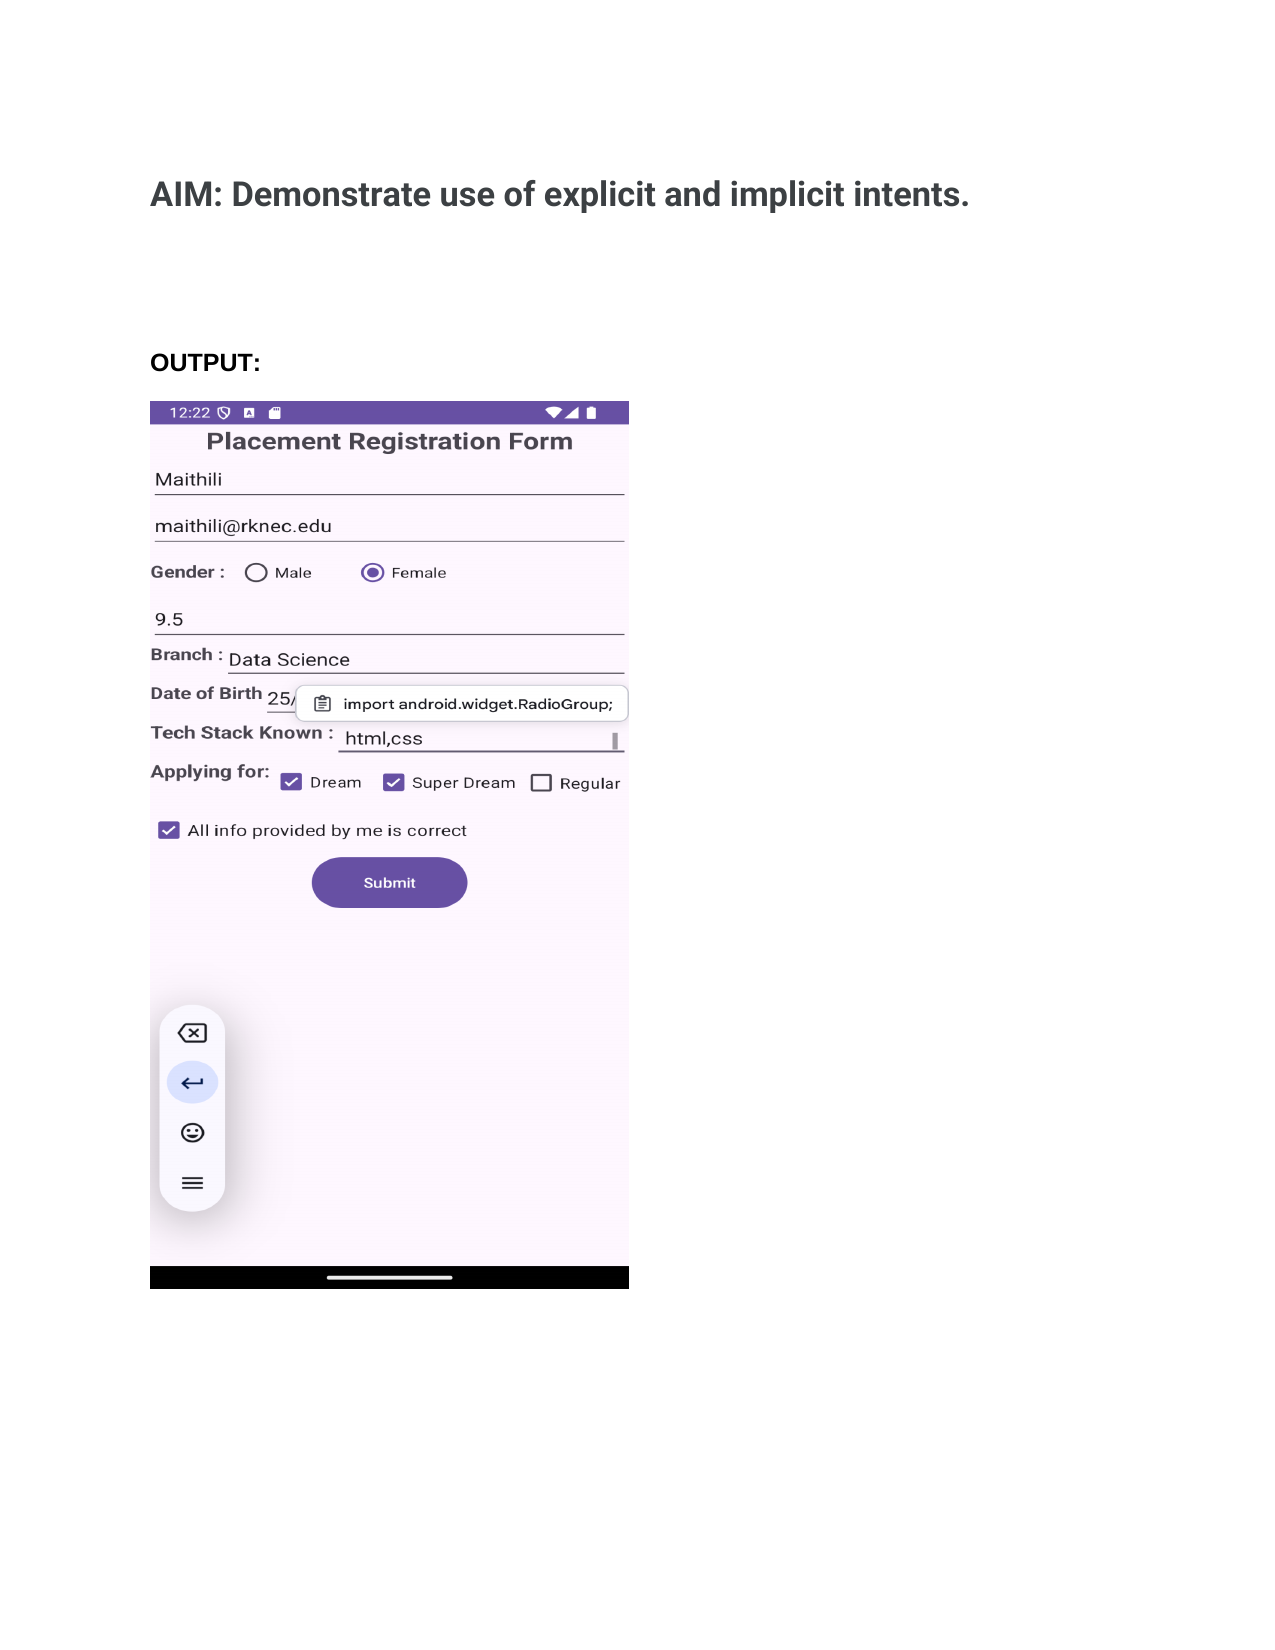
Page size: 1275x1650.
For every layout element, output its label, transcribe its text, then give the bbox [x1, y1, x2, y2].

text OUTPUT: [150, 348, 1125, 377]
picture [150, 401, 629, 1289]
text AIM: Demonstrate use of explicit and implicit intents. [150, 175, 1125, 215]
